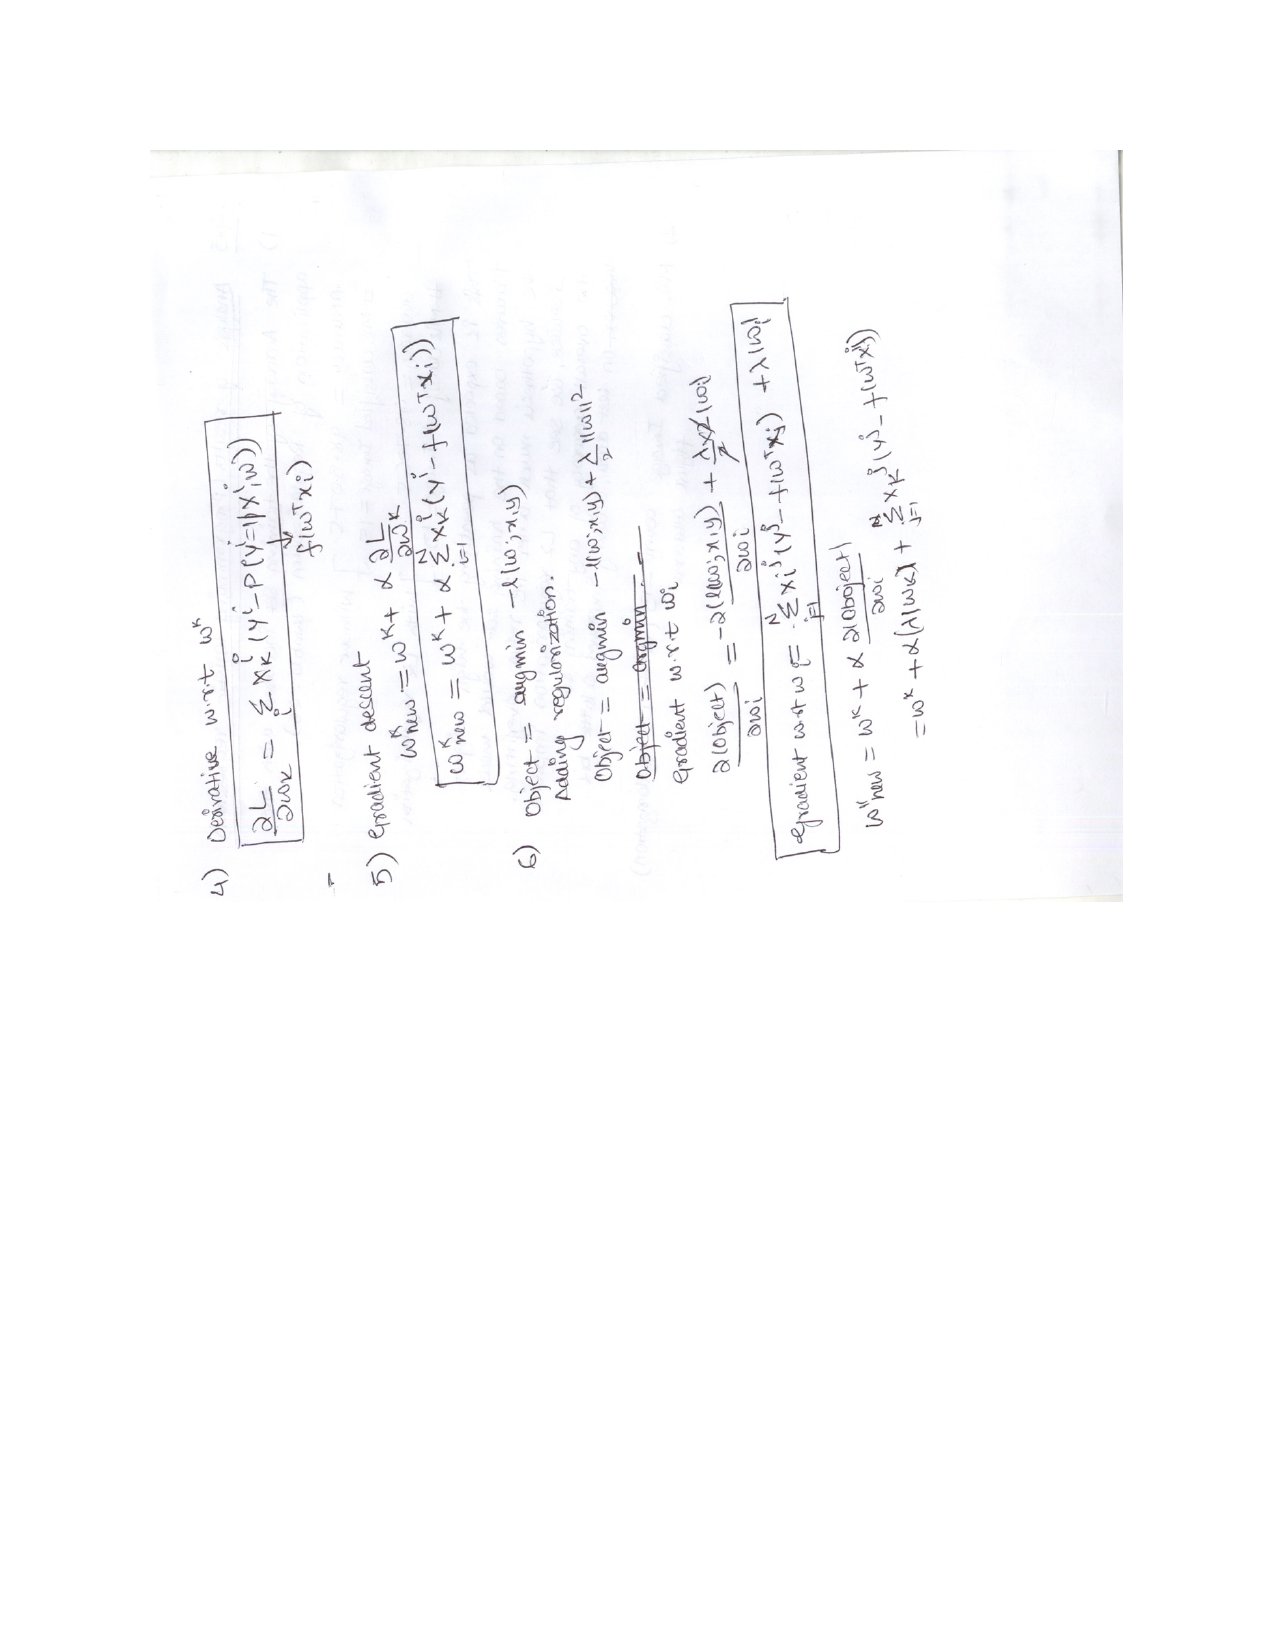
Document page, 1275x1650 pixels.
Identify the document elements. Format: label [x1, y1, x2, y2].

picture [150, 150, 1123, 902]
